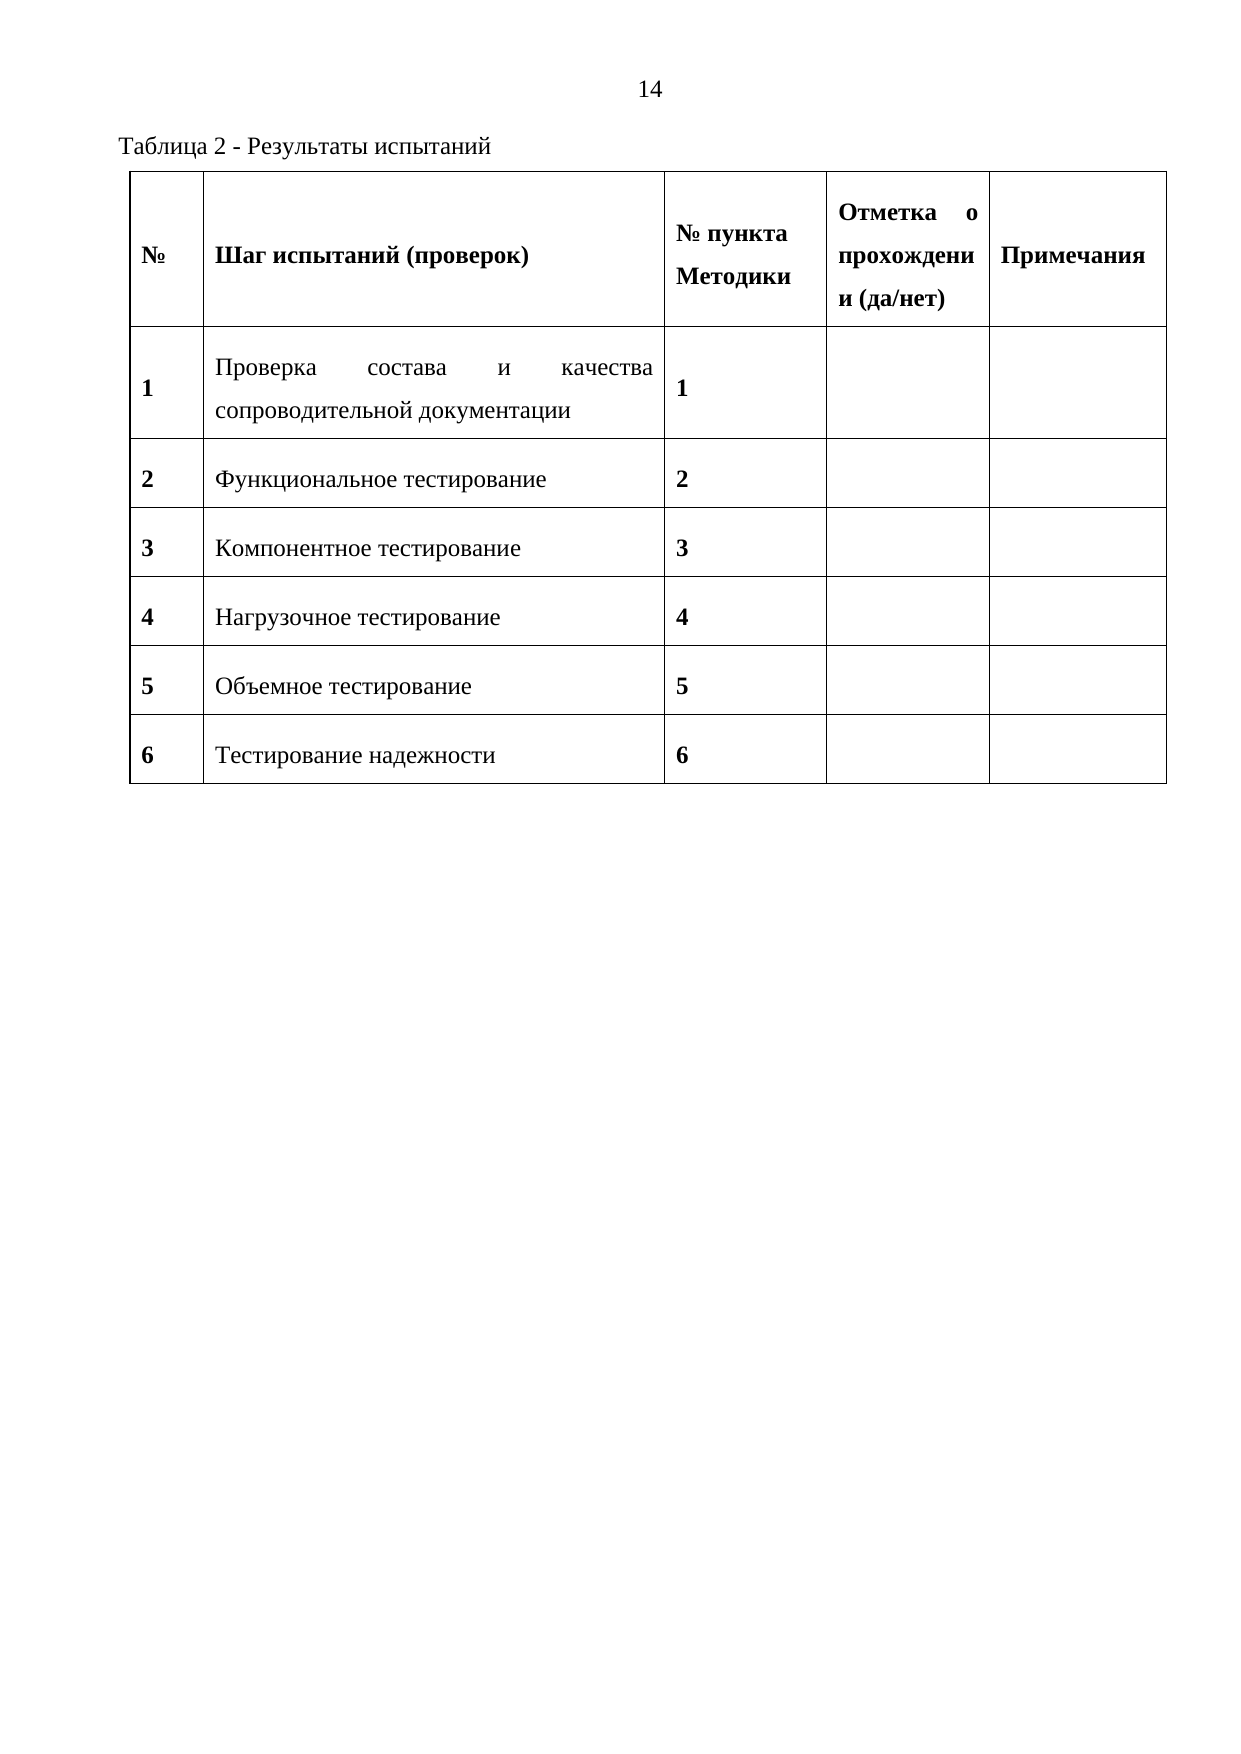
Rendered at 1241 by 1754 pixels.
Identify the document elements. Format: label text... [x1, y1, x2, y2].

table_cell 4 [131, 577, 203, 645]
table_header № [131, 172, 203, 326]
table_header Отметка о прохождении (да/нет) [827, 172, 989, 326]
table_cell Проверка состава и качества сопроводительной документации [204, 327, 664, 438]
table_cell [990, 508, 1166, 576]
table_cell [990, 646, 1166, 714]
table_cell [827, 508, 989, 576]
table_cell [827, 327, 989, 438]
table_cell 5 [131, 646, 203, 714]
table_cell 5 [665, 646, 826, 714]
table_cell Нагрузочное тестирование [204, 577, 664, 645]
table_cell 1 [131, 327, 203, 438]
table_cell 3 [131, 508, 203, 576]
table_cell 3 [665, 508, 826, 576]
table_cell [827, 439, 989, 507]
text Таблица 2 - Результаты испытаний [118, 131, 1181, 160]
table_cell [990, 327, 1166, 438]
table_cell 6 [131, 715, 203, 783]
table_cell [990, 577, 1166, 645]
table_cell Объемное тестирование [204, 646, 664, 714]
table_cell Компонентное тестирование [204, 508, 664, 576]
table_cell 4 [665, 577, 826, 645]
table_cell 1 [665, 327, 826, 438]
table_cell [827, 715, 989, 783]
table_cell [990, 439, 1166, 507]
table_cell 2 [131, 439, 203, 507]
table_header № пункта Методики [665, 172, 826, 326]
table_cell [827, 646, 989, 714]
table_cell 2 [665, 439, 826, 507]
table_header Примечания [990, 172, 1166, 326]
table_cell [827, 577, 989, 645]
table_cell 6 [665, 715, 826, 783]
table_cell Тестирование надежности [204, 715, 664, 783]
table_cell [990, 715, 1166, 783]
table_cell Функциональное тестирование [204, 439, 664, 507]
table_header Шаг испытаний (проверок) [204, 172, 664, 326]
